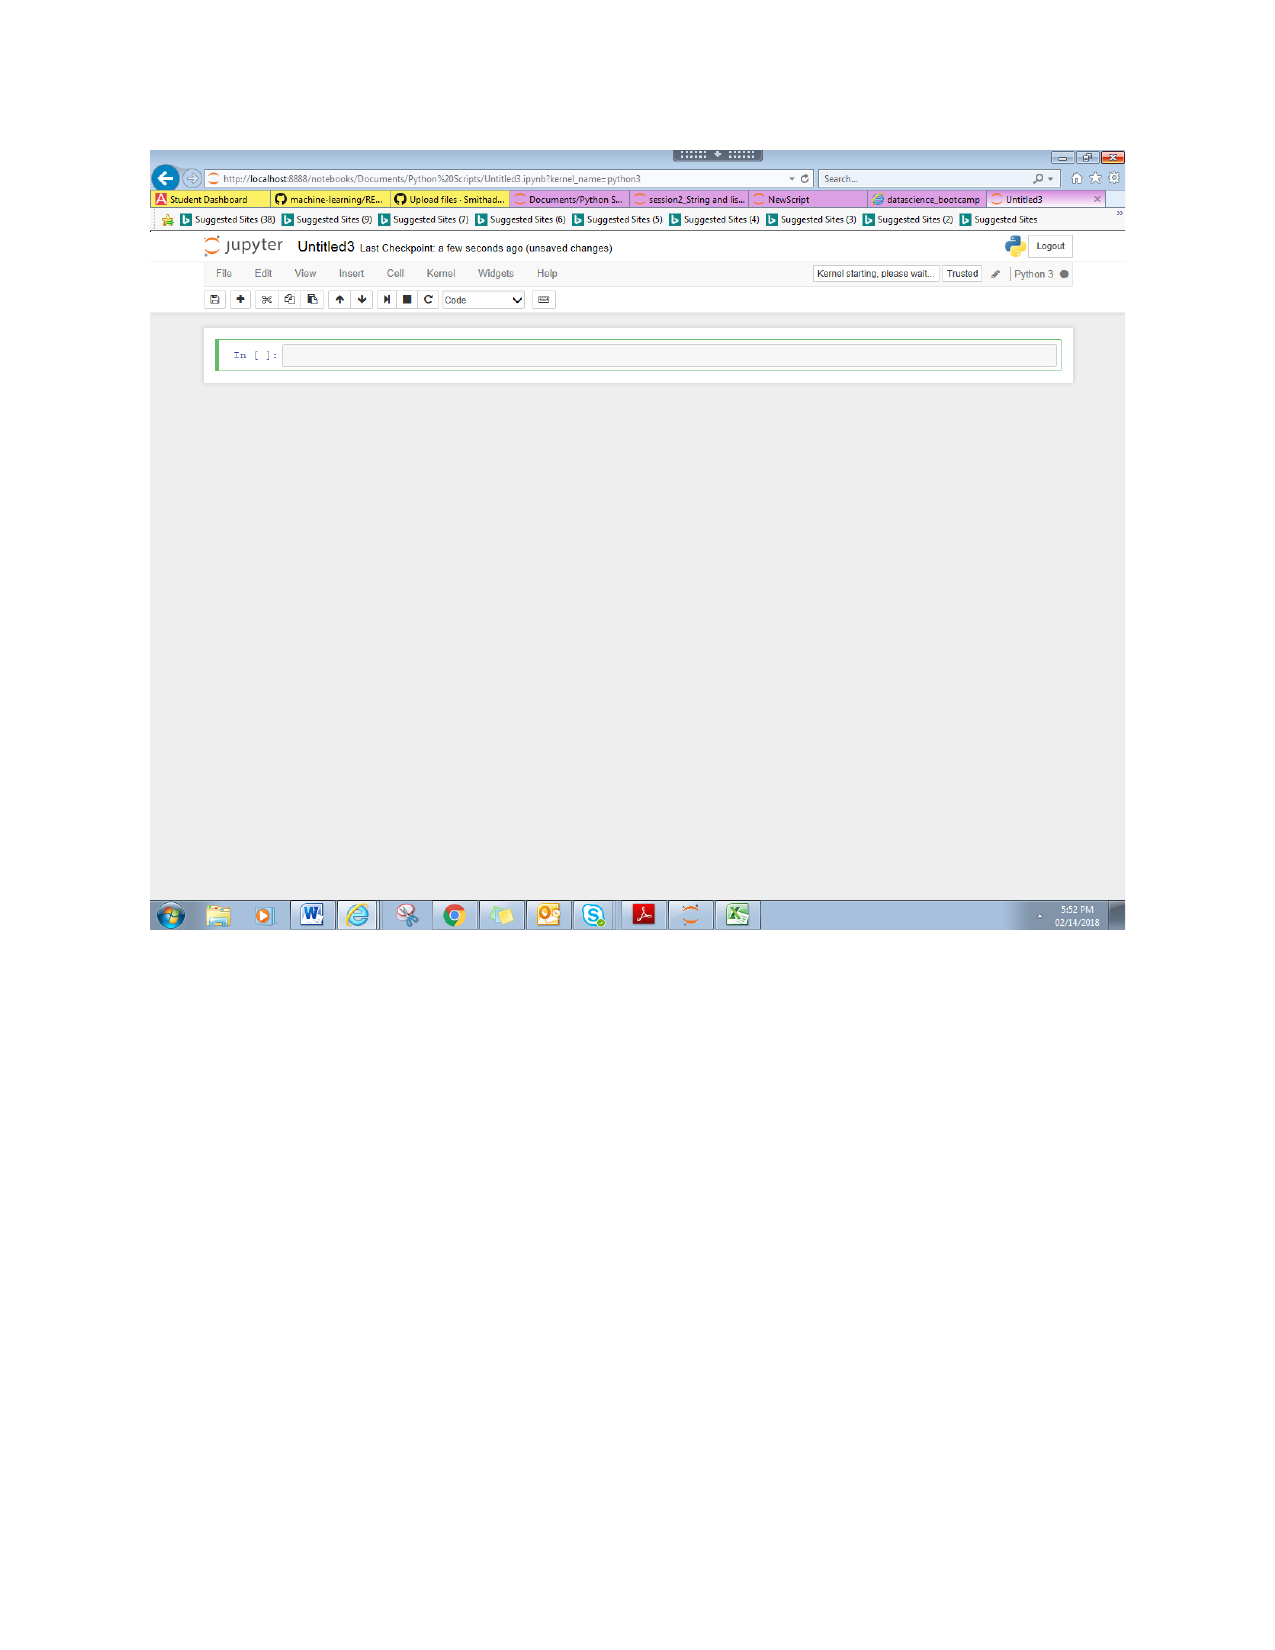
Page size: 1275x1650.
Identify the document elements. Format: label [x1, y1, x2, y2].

picture [150, 150, 1125, 930]
